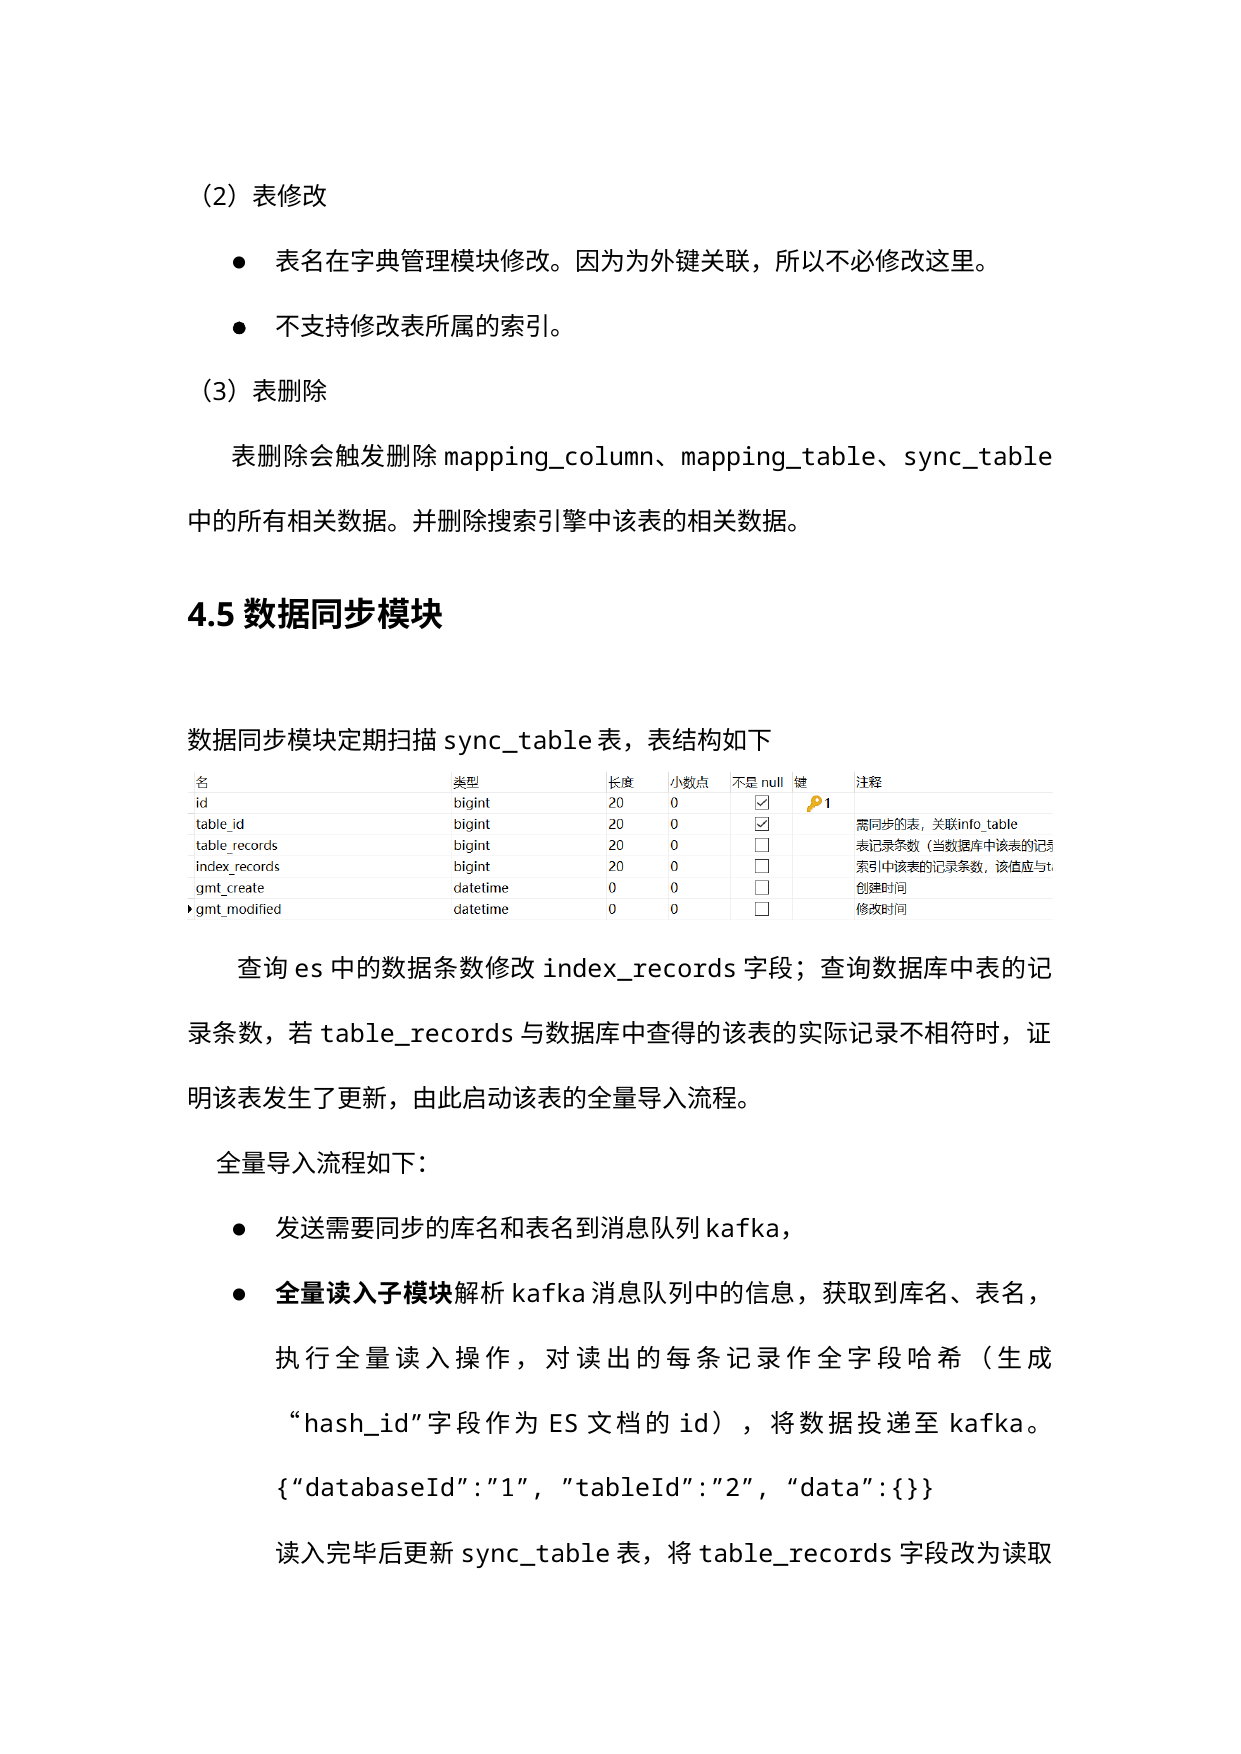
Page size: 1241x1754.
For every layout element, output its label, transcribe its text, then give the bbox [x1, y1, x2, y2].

list 表名在字典管理模块修改。因为为外键关联，所以不必修改这里。 [231, 227, 1053, 292]
list 发送需要同步的库名和表名到消息队列kafka， [231, 1194, 1053, 1259]
text （3）表删除 [187, 357, 1053, 422]
picture [187, 771, 1053, 924]
text 表删除会触发删除mapping_column、mapping_table、sync_table中的所有相关数据。并删除搜索引擎中该表的相关数据。 [187, 422, 1053, 552]
text 全量导入流程如下： [187, 1129, 1053, 1194]
text 数据同步模块定期扫描sync_table表，表结构如下 [187, 706, 1053, 771]
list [275, 1519, 1053, 1584]
text 查询es中的数据条数修改index_records字段；查询数据库中表的记录条数，若table_records与数据库中查得的该表的实际记录不相符时，证明该表发生了更新，由此启动该表的全量导入流程。 [187, 934, 1053, 1129]
list 不支持修改表所属的索引。 [231, 292, 1053, 357]
subtitle 4.5 数据同步模块 [187, 579, 1053, 644]
list 全量读入子模块解析kafka消息队列中的信息，获取到库名、表名，执行全量读入操作，对读出的每条记录作全字段哈希（生成“hash_id”字段作为ES文档的id），将数据投递至kafka。{“databaseId”:”1”, ”tableId”:”2”, “data”:{}} [231, 1259, 1053, 1519]
text （2）表修改 [187, 162, 1053, 227]
